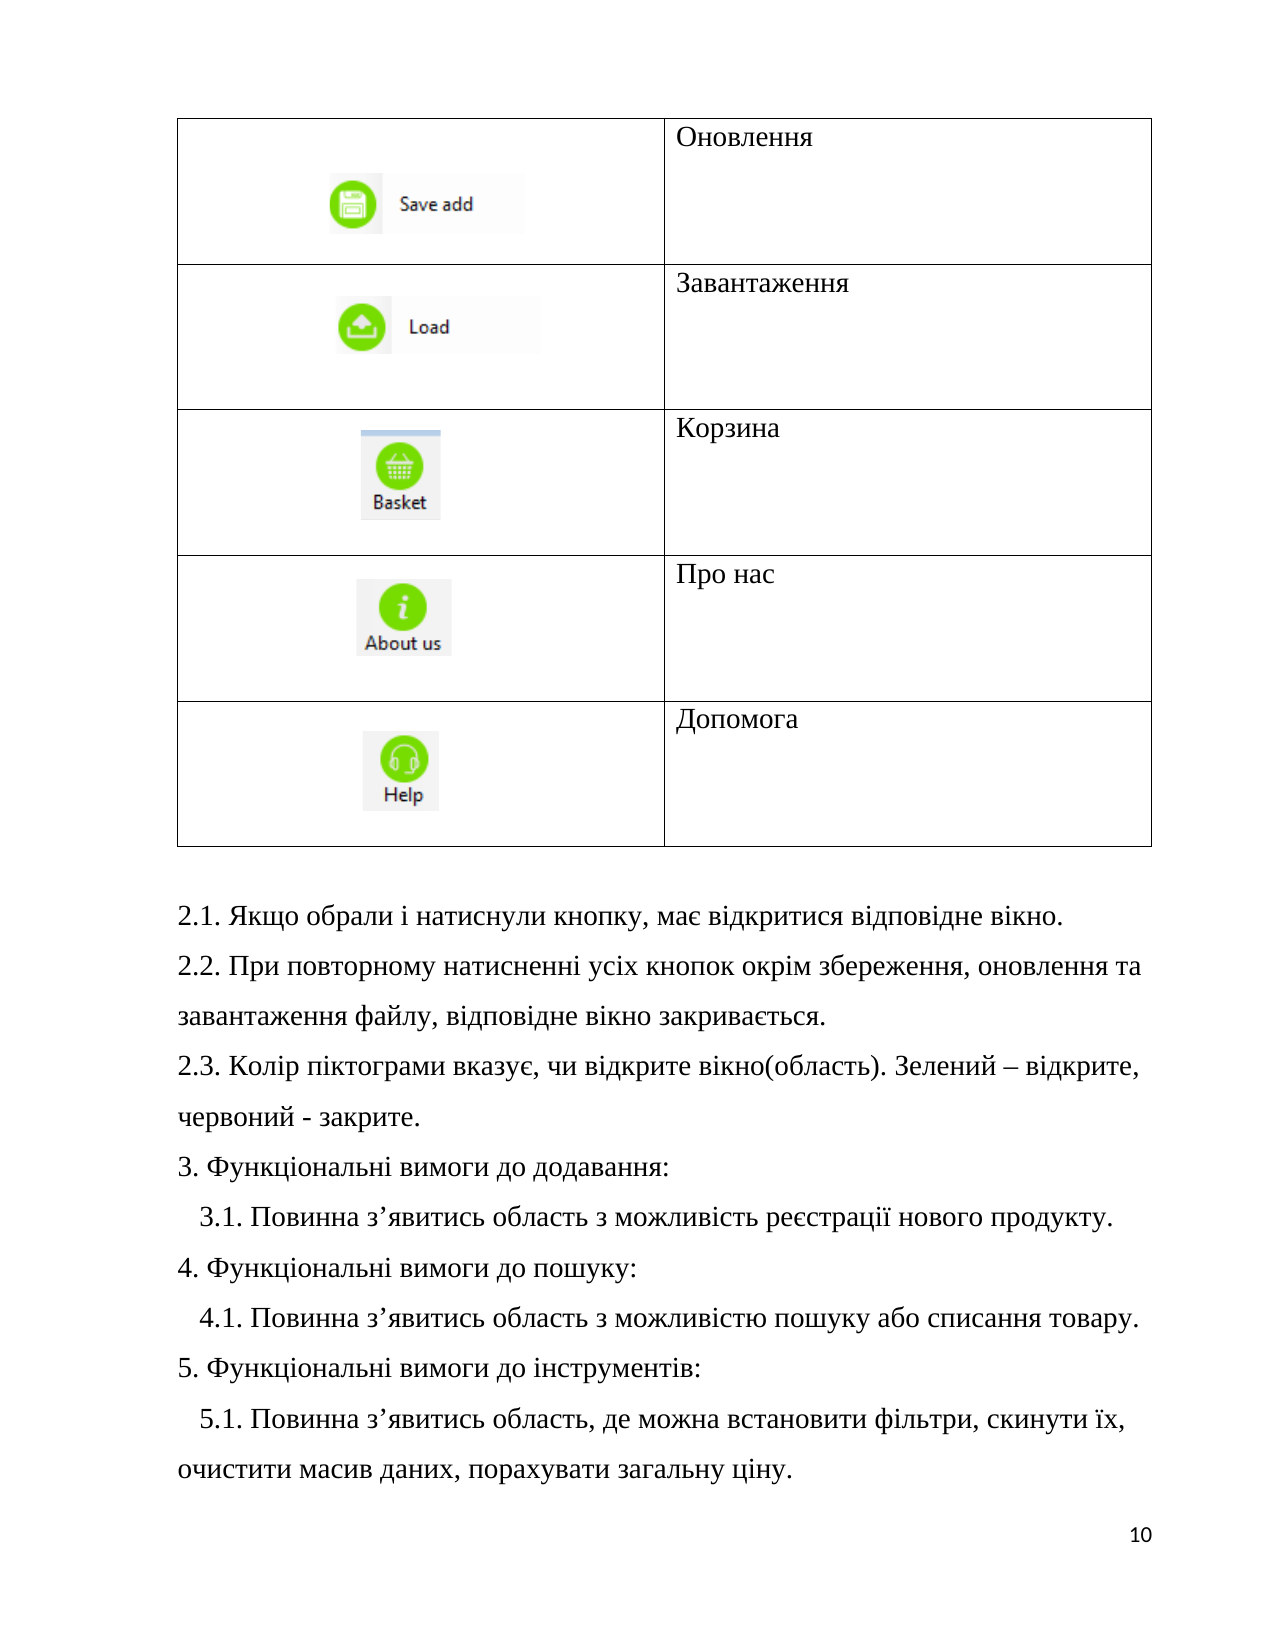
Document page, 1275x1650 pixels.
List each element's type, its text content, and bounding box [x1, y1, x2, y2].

table_cell [178, 265, 664, 409]
text 5. Функціональні вимоги до інструментів: [177, 1350, 1152, 1384]
table_cell Оновлення [665, 119, 1151, 264]
picture [354, 579, 451, 655]
table_cell Допомога [665, 702, 1151, 846]
picture [361, 731, 438, 808]
table_cell Корзина [665, 410, 1151, 555]
text 3.1. Повинна з’явитись область з можливість реєстрації нового продукту. [177, 1199, 1152, 1233]
text 2.2. При повторному натисненні усіх кнопок окрім збереження, оновлення та завантаження файлу, відповідне вікно закривається. [177, 948, 1152, 1032]
text 4.1. Повинна з’явитись область з можливістю пошуку або списання товару. [177, 1300, 1152, 1334]
table_cell [178, 119, 664, 264]
table_cell Про нас [665, 556, 1151, 701]
picture [334, 296, 541, 352]
table_cell [178, 410, 664, 555]
picture [359, 430, 441, 517]
text 2.3. Колір піктограми вказує, чи відкрите вікно(область). Зелений – відкрите, червоний - закрите. [177, 1048, 1152, 1132]
text 4. Функціональні вимоги до пошуку: [177, 1250, 1152, 1283]
text 3. Функціональні вимоги до додавання: [177, 1149, 1152, 1183]
text 2.1. Якщо обрали і натиснули кнопку, має відкритися відповідне вікно. [177, 898, 1152, 931]
table_cell [178, 702, 664, 846]
table_cell [178, 556, 664, 701]
table_cell Завантаження [665, 265, 1151, 409]
text 5.1. Повинна з’явитись область, де можна встановити фільтри, скинути їх, очистити масив даних, порахувати загальну ціну. [177, 1401, 1152, 1484]
picture [328, 173, 525, 232]
